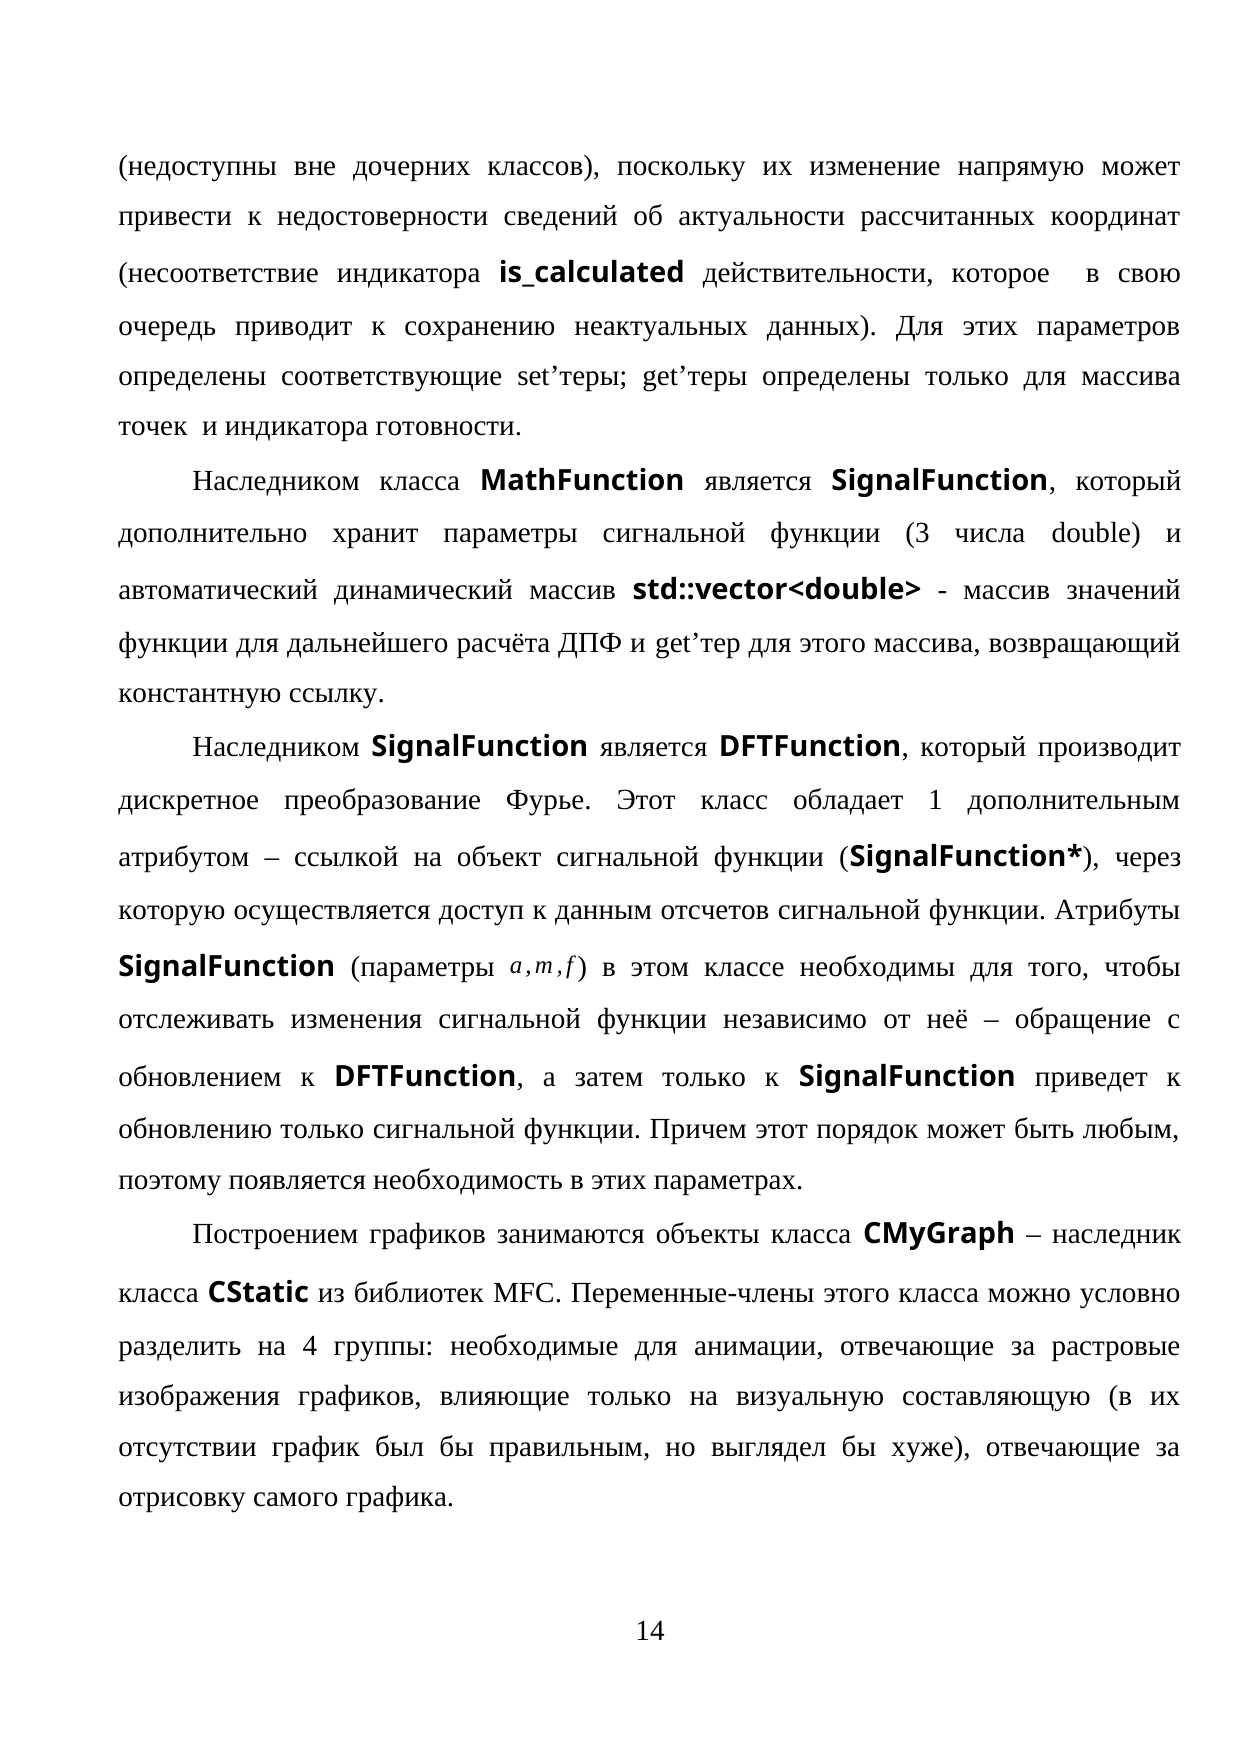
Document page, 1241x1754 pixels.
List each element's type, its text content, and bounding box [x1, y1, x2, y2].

text Наследником класса MathFunction является SignalFunction, который дополнительно хранит параметры сигнальной функции (3 числа double) и автоматический динамический массив std::vector<double> - массив значений функции для дальнейшего расчёта ДПФ и get’тер для этого массива, возвращающий константную ссылку. [118, 459, 1181, 709]
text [118, 148, 1181, 442]
text Наследником SignalFunction является DFTFunction, который производит дискретное преобразование Фурье. Этот класс обладает 1 дополнительным атрибутом – ссылкой на объект сигнальной функции (SignalFunction*), через которую осуществляется доступ к данным отсчетов сигнальной функции. Атрибуты SignalFunction (параметры ) в этом классе необходимы для того, чтобы отслеживать изменения сигнальной функции независимо от неё – обращение с обновлением к DFTFunction, а затем только к SignalFunction приведет к обновлению только сигнальной функции. Причем этот порядок может быть любым, поэтому появляется необходимость в этих параметрах. [118, 726, 1181, 1195]
text Построением графиков занимаются объекты класса CMyGraph – наследник класса CStatic из библиотек MFC. Переменные-члены этого класса можно условно разделить на 4 группы: необходимые для анимации, отвечающие за растровые изображения графиков, влияющие только на визуальную составляющую (в их отсутствии график был бы правильным, но выглядел бы хуже), отвечающие за отрисовку самого графика. [118, 1212, 1181, 1512]
